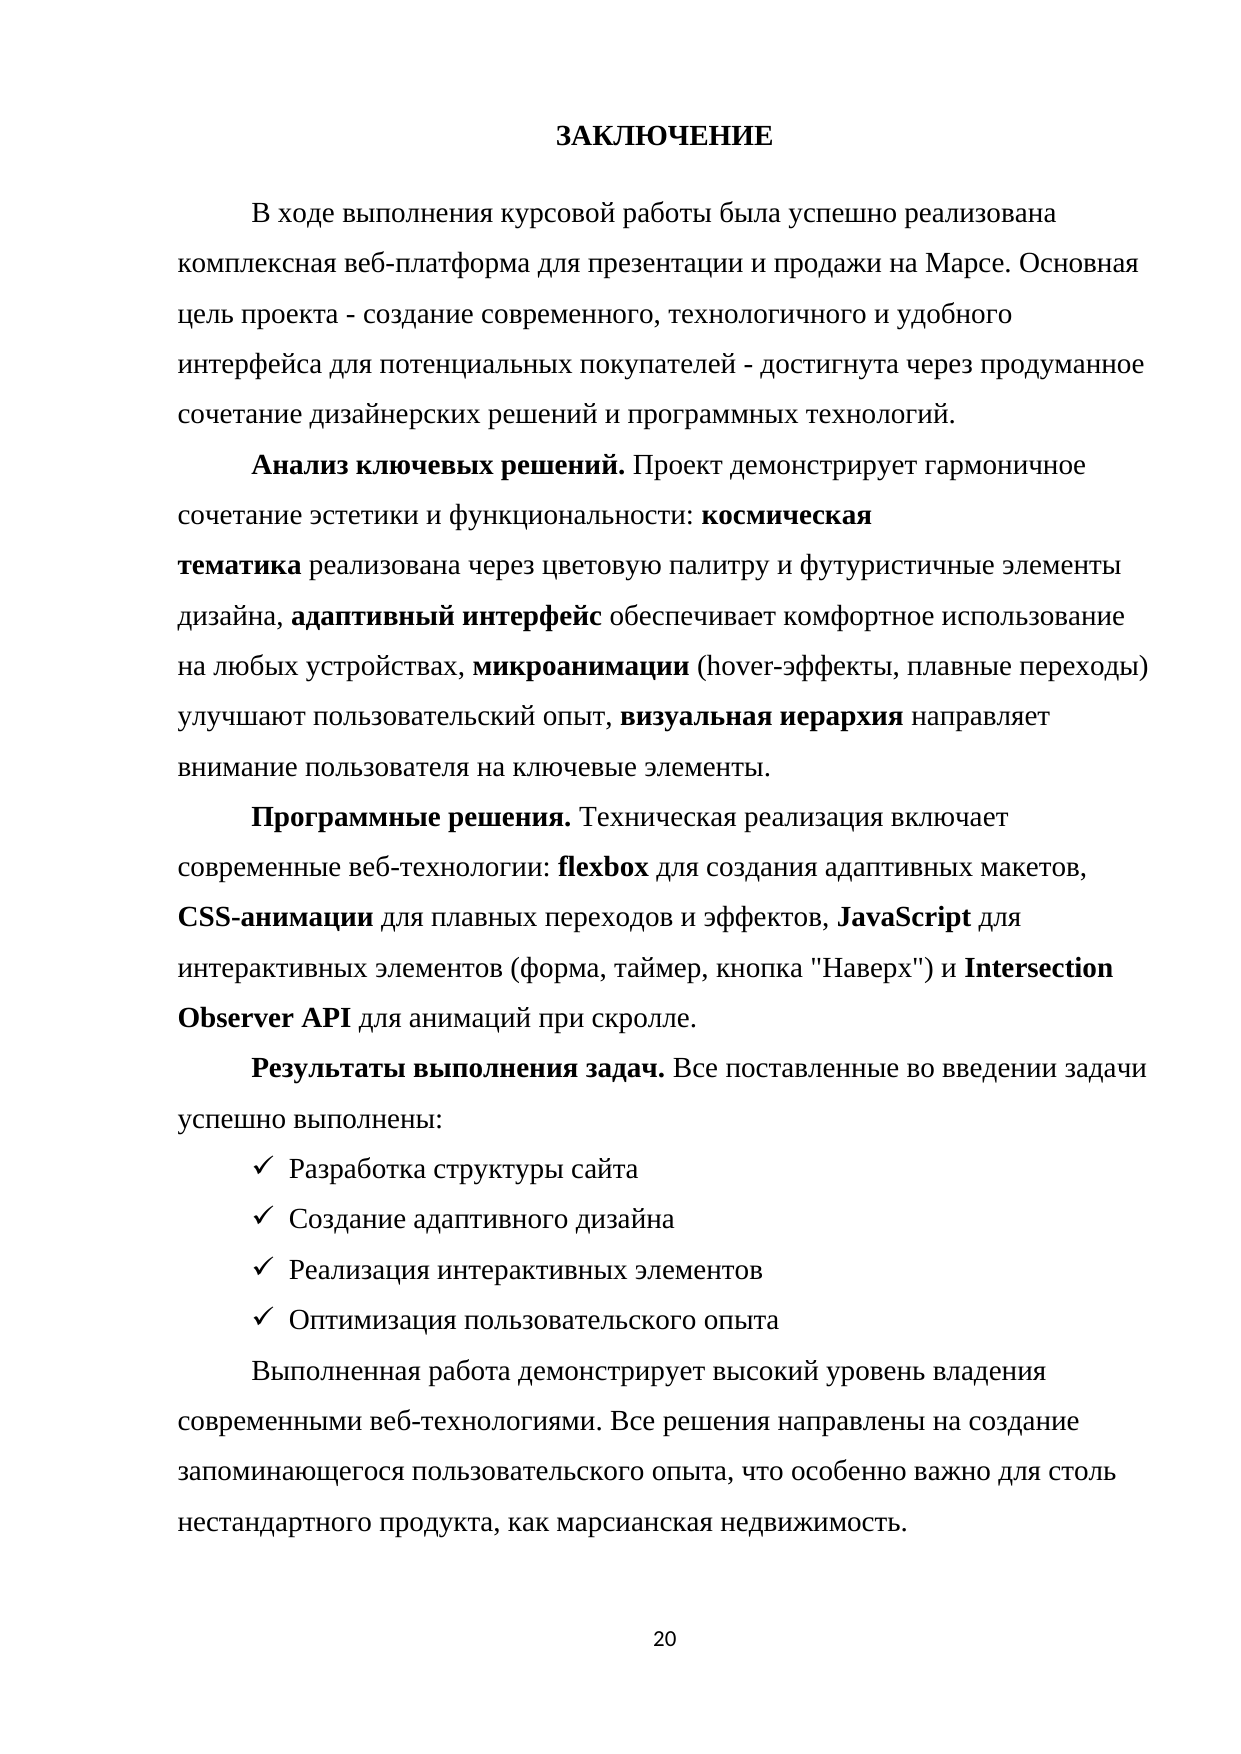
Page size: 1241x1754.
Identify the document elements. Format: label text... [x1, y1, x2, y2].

list Реализация интерактивных элементов [251, 1252, 1152, 1286]
list Оптимизация пользовательского опыта [251, 1302, 1152, 1336]
text Анализ ключевых решений. Проект демонстрирует гармоничное сочетание эстетики и функциональности: космическая тематика реализована через цветовую палитру и футуристичные элементы дизайна, адаптивный интерфейс обеспечивает комфортное использование на любых устройствах, микроанимации (hover-эффекты, плавные переходы) улучшают пользовательский опыт, визуальная иерархия направляет внимание пользователя на ключевые элементы. [177, 447, 1152, 782]
text Результаты выполнения задач. Все поставленные во введении задачи успешно выполнены: [177, 1051, 1152, 1134]
list Создание адаптивного дизайна [251, 1202, 1152, 1235]
text Выполненная работа демонстрирует высокий уровень владения современными веб-технологиями. Все решения направлены на создание запоминающегося пользовательского опыта, что особенно важно для столь нестандартного продукта, как марсианская недвижимость. [177, 1353, 1152, 1537]
list Разработка структуры сайта [251, 1151, 1152, 1185]
text Программные решения. Техническая реализация включает современные веб-технологии: flexbox для создания адаптивных макетов, CSS-анимации для плавных переходов и эффектов, JavaScript для интерактивных элементов (форма, таймер, кнопка "Наверх") и Intersection Observer API для анимаций при скролле. [177, 799, 1152, 1034]
text ЗАКЛЮЧЕНИЕ [177, 118, 1152, 152]
text В ходе выполнения курсовой работы была успешно реализована комплексная веб-платформа для презентации и продажи на Марсе. Основная цель проекта - создание современного, технологичного и удобного интерфейса для потенциальных покупателей - достигнута через продуманное сочетание дизайнерских решений и программных технологий. [177, 195, 1152, 430]
